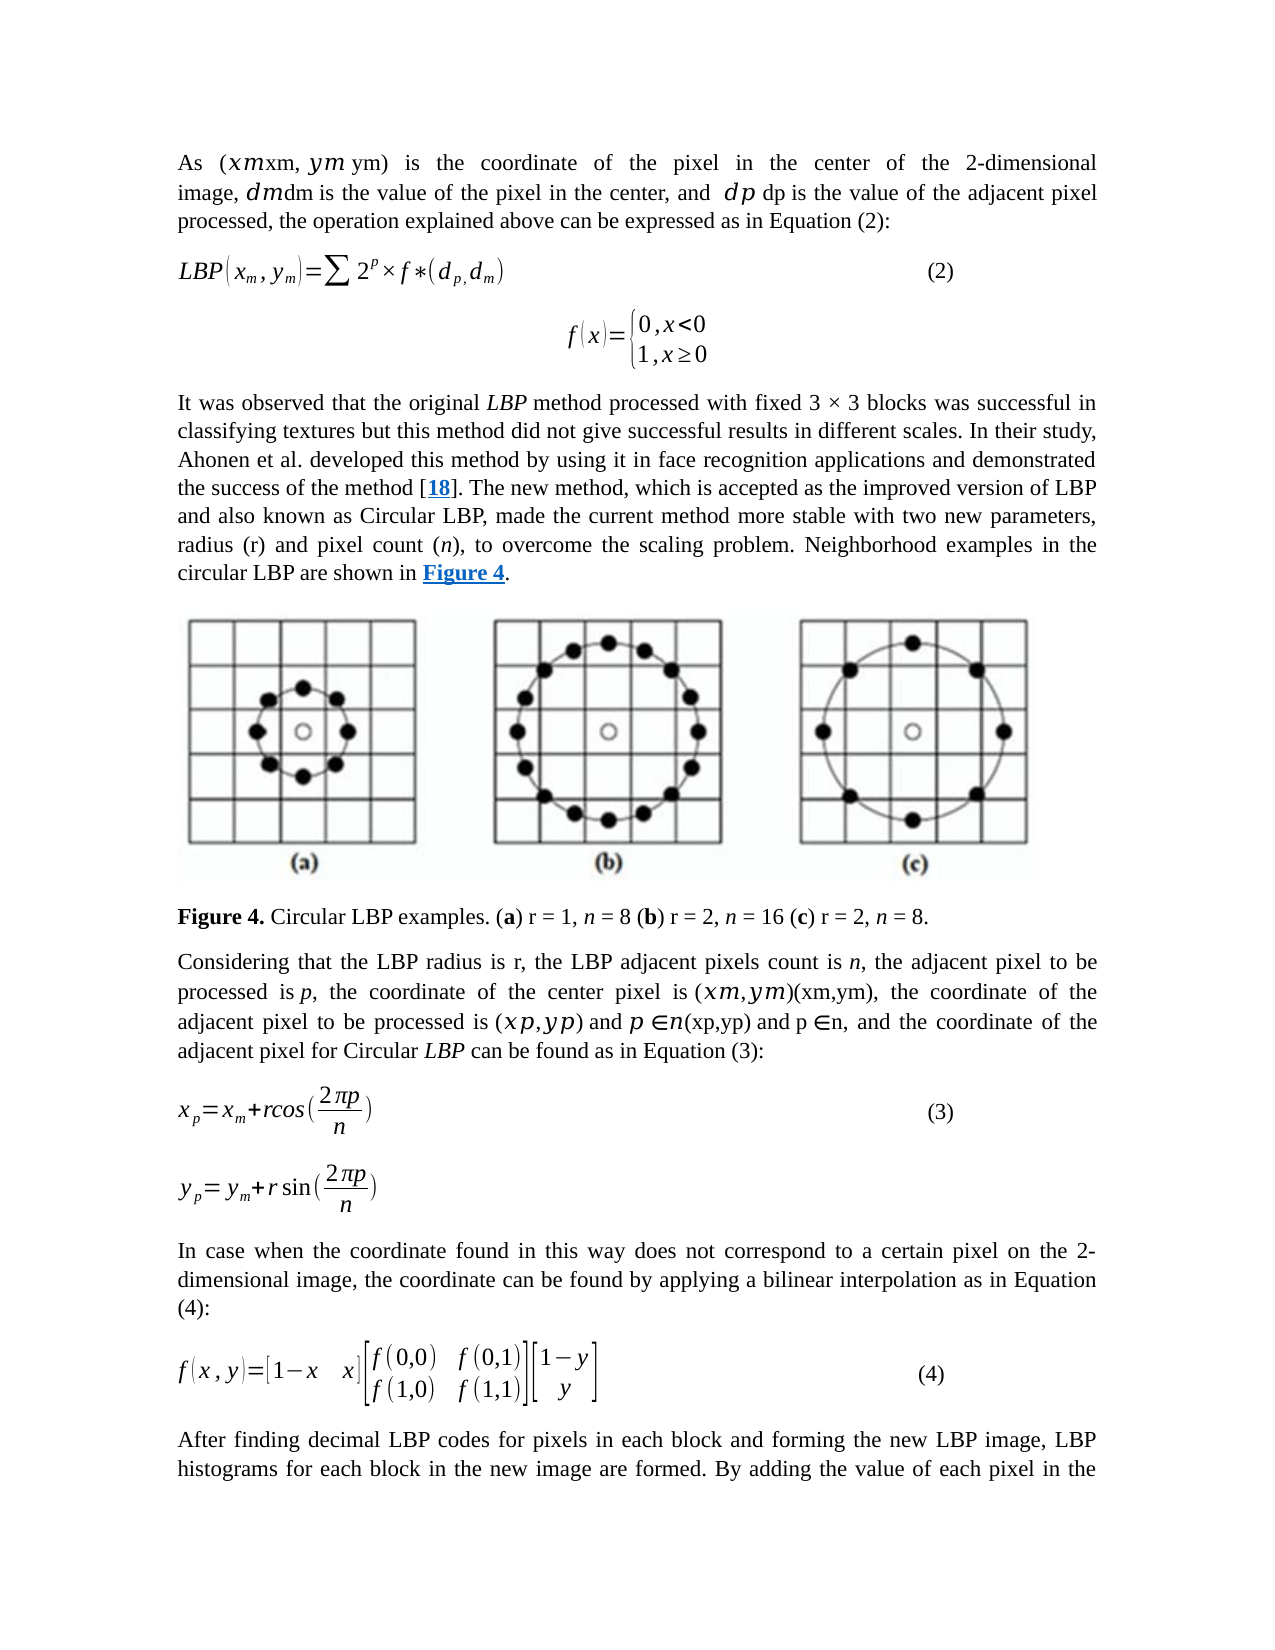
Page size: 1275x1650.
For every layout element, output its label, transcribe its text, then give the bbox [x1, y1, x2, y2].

text (3) [177, 1082, 1098, 1141]
text In case when the coordinate found in this way does not correspond to a certain pixel on the 2-dimensional image, the coordinate can be found by applying a bilinear interpolation as in Equation (4): [177, 1237, 1098, 1321]
picture [177, 604, 1038, 885]
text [177, 1426, 1098, 1481]
text (2) [177, 252, 1098, 289]
text As (𝑥𝑚xm, 𝑦𝑚 ym) is the coordinate of the pixel in the center of the 2-dimensional image, 𝑑𝑚dm is the value of the pixel in the center, and 𝑑𝑝 dp is the value of the adjacent pixel processed, the operation explained above can be expressed as in Equation (2): [177, 148, 1098, 234]
text It was observed that the original LBP method processed with fixed 3 × 3 blocks was successful in classifying textures but this method did not give successful results in different scales. In their study, Ahonen et al. developed this method by using it in face recognition applications and demonstrated the success of the method [18]. The new method, which is accepted as the improved version of LBP and also known as Circular LBP, made the current method more stable with two new parameters, radius (r) and pixel count (n), to overcome the scaling problem. Neighborhood examples in the circular LBP are shown in Figure 4. [177, 389, 1098, 586]
text Considering that the LBP radius is r, the LBP adjacent pixels count is n, the adjacent pixel to be processed is p, the coordinate of the center pixel is (𝑥𝑚,𝑦𝑚)(xm,ym), the coordinate of the adjacent pixel to be processed is (𝑥𝑝,𝑦𝑝) and 𝑝 ∈𝑛(xp,yp) and p ∈n, and the coordinate of the adjacent pixel for Circular LBP can be found as in Equation (3): [177, 948, 1098, 1063]
text (4) [177, 1339, 1098, 1407]
text Figure 4. Circular LBP examples. (a) r = 1, n = 8 (b) r = 2, n = 16 (c) r = 2, n = 8. [177, 903, 1098, 930]
